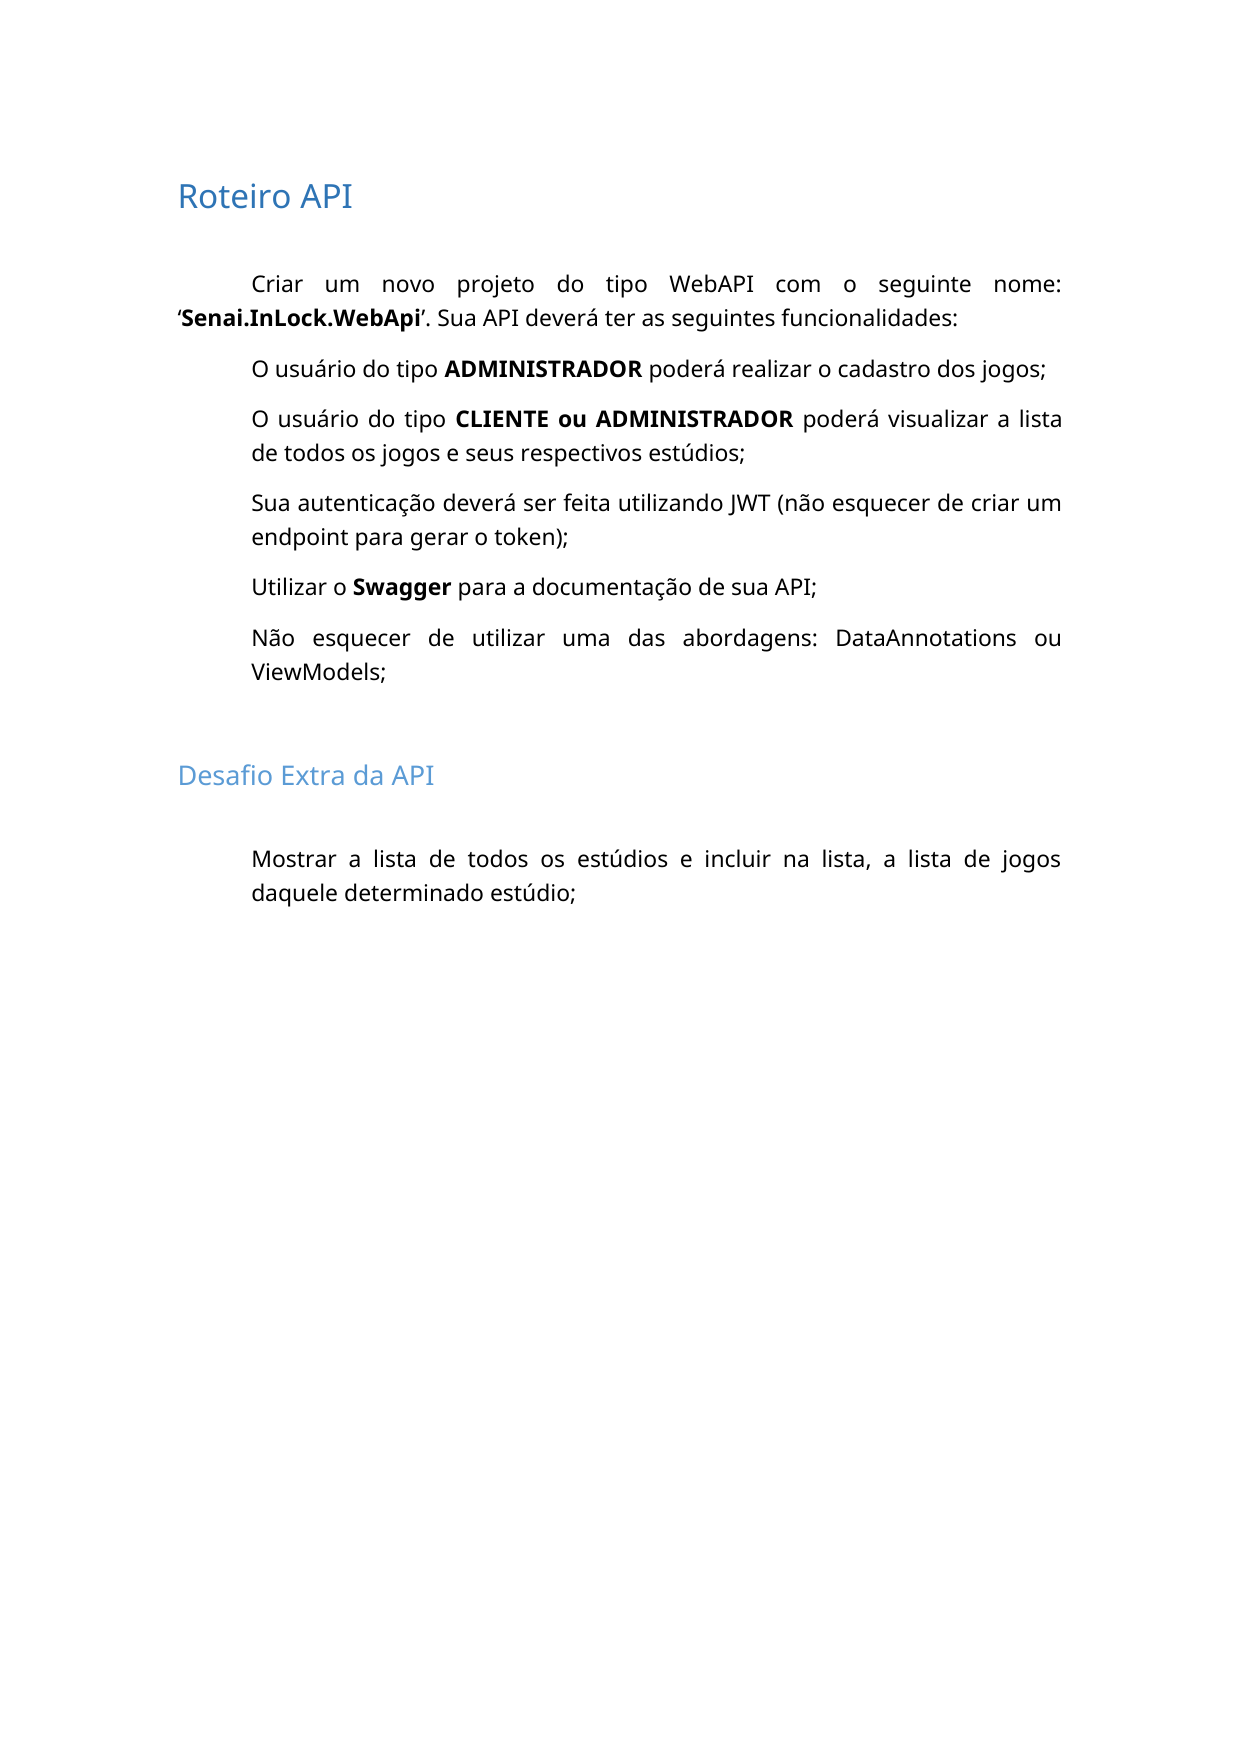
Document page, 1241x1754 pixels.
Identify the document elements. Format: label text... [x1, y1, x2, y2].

subtitle Roteiro API [177, 173, 1063, 218]
text O usuário do tipo CLIENTE ou ADMINISTRADOR poderá visualizar a lista de todos os jogos e seus respectivos estúdios; [251, 403, 1063, 468]
text Utilizar o Swagger para a documentação de sua API; [251, 571, 1063, 603]
text Sua autenticação deverá ser feita utilizando JWT (não esquecer de criar um endpoint para gerar o token); [251, 487, 1063, 552]
text O usuário do tipo ADMINISTRADOR poderá realizar o cadastro dos jogos; [177, 353, 1063, 384]
text Criar um novo projeto do tipo WebAPI com o seguinte nome: ‘Senai.InLock.WebApi’. Sua API deverá ter as seguintes funcionalidades: [177, 268, 1063, 333]
subtitle Desafio Extra da API [177, 756, 1063, 793]
text Não esquecer de utilizar uma das abordagens: DataAnnotations ou ViewModels; [251, 622, 1063, 687]
text Mostrar a lista de todos os estúdios e incluir na lista, a lista de jogos daquele determinado estúdio; [251, 843, 1063, 908]
